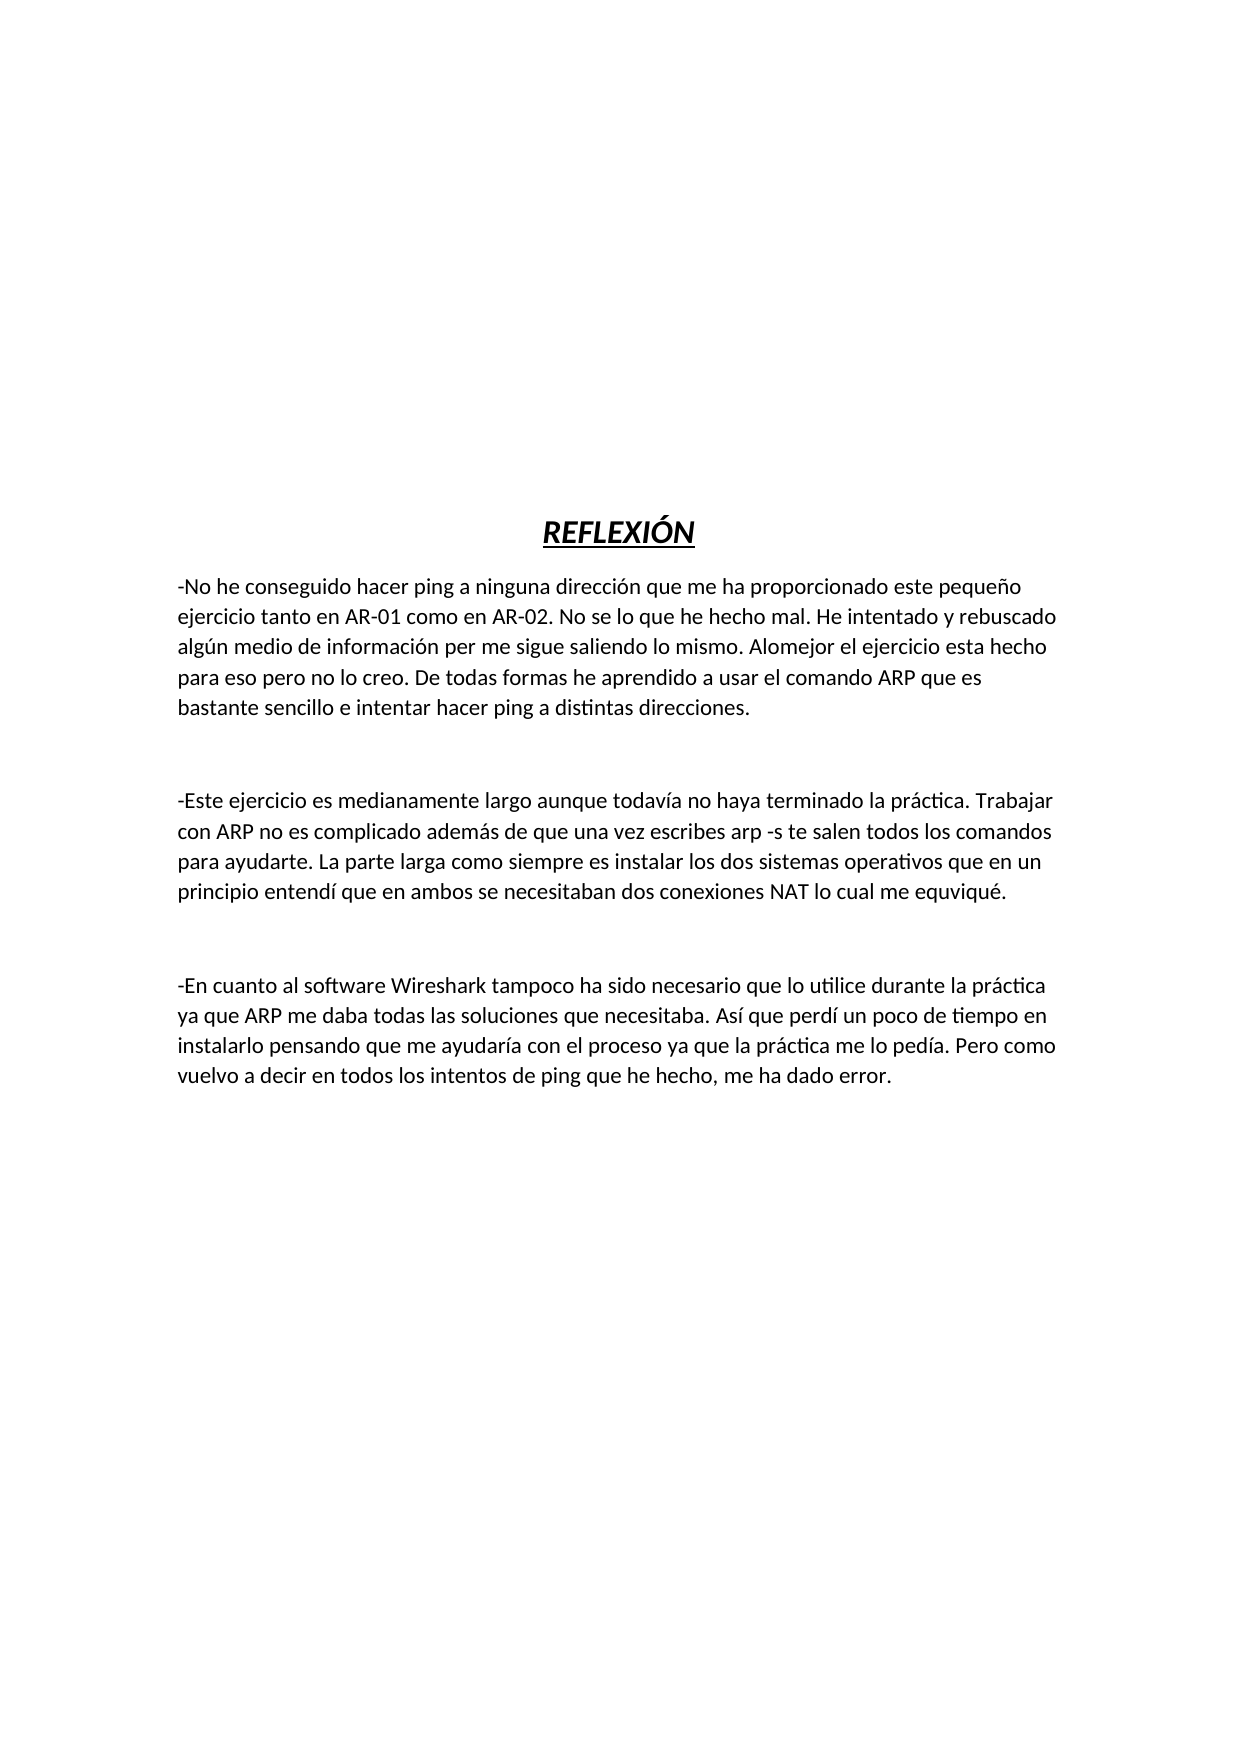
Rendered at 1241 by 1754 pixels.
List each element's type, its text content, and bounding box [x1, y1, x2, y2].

text -En cuanto al software Wireshark tampoco ha sido necesario que lo utilice durante la práctica ya que ARP me daba todas las soluciones que necesitaba. Así que perdí un poco de tiempo en instalarlo pensando que me ayudaría con el proceso ya que la práctica me lo pedía. Pero como vuelvo a decir en todos los intentos de ping que he hecho, me ha dado error. [177, 971, 1063, 1089]
text -No he conseguido hacer ping a ninguna dirección que me ha proporcionado este pequeño ejercicio tanto en AR-01 como en AR-02. No se lo que he hecho mal. He intentado y rebuscado algún medio de información per me sigue saliendo lo mismo. Alomejor el ejercicio esta hecho para eso pero no lo creo. De todas formas he aprendido a usar el comando ARP que es bastante sencillo e intentar hacer ping a distintas direcciones. [177, 572, 1063, 721]
text -Este ejercicio es medianamente largo aunque todavía no haya terminado la práctica. Trabajar con ARP no es complicado además de que una vez escribes arp -s te salen todos los comandos para ayudarte. La parte larga como siempre es instalar los dos sistemas operativos que en un principio entendí que en ambos se necesitaban dos conexiones NAT lo cual me equviqué. [177, 787, 1063, 905]
text REFLEXIÓN [177, 511, 1063, 552]
